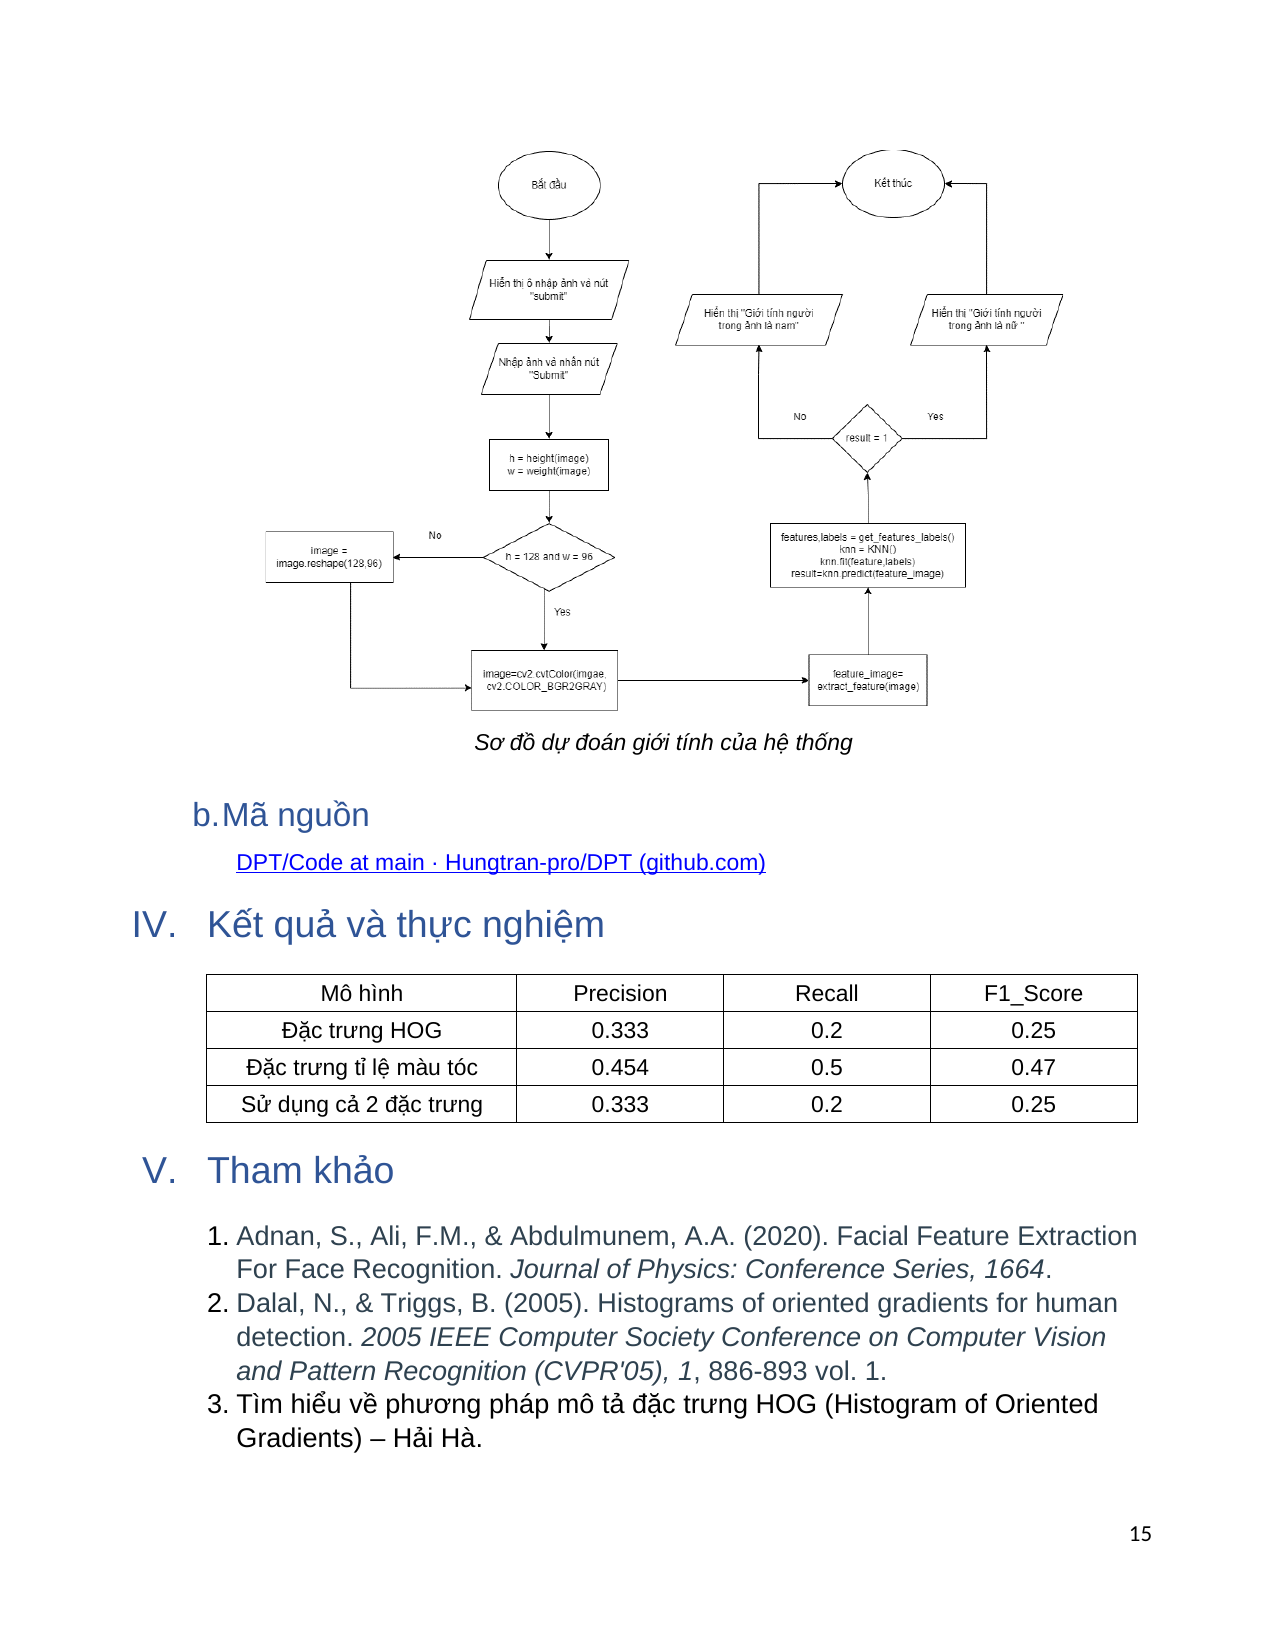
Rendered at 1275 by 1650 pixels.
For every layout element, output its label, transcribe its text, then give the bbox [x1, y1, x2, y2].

table_header Recall [724, 975, 930, 1011]
table_cell 0.2 [724, 1086, 930, 1122]
table_header Precision [517, 975, 723, 1011]
table_cell Đặc trưng tỉ lệ màu tóc [207, 1049, 516, 1085]
subtitle Mã nguồn [192, 795, 1152, 833]
table_cell 0.5 [724, 1049, 930, 1085]
subtitle Tham khảo [177, 1148, 1152, 1191]
table_cell 0.25 [931, 1086, 1137, 1122]
table_header F1_Score [931, 975, 1137, 1011]
subtitle Kết quả và thực nghiệm [177, 902, 1152, 946]
list Tìm hiểu về phương pháp mô tả đặc trưng HOG (Histogram of Oriented Gradients) – Hải Hà. [207, 1388, 1152, 1453]
table_cell 0.454 [517, 1049, 723, 1085]
list Adnan, S., Ali, F.M., & Abdulmunem, A.A. (2020). Facial Feature Extraction For Face Recognition. Journal of Physics: Conference Series, 1664. [207, 1219, 1152, 1284]
table_cell Đặc trưng HOG [207, 1012, 516, 1048]
table_cell 0.47 [931, 1049, 1137, 1085]
table_cell 0.333 [517, 1086, 723, 1122]
list Dalal, N., & Triggs, B. (2005). Histograms of oriented gradients for human detection. 2005 IEEE Computer Society Conference on Computer Vision and Pattern Recognition (CVPR'05), 1, 886-893 vol. 1. [207, 1287, 1152, 1386]
picture [265, 150, 1064, 711]
text DPT/Code at main · Hungtran-pro/DPT (github.com) [236, 849, 1152, 875]
table_cell Sử dụng cả 2 đặc trưng [207, 1086, 516, 1122]
table_header Mô hình [207, 975, 516, 1011]
table_cell 0.25 [931, 1012, 1137, 1048]
text Sơ đồ dự đoán giới tính của hệ thống [177, 729, 1152, 755]
table_cell 0.2 [724, 1012, 930, 1048]
table_cell 0.333 [517, 1012, 723, 1048]
